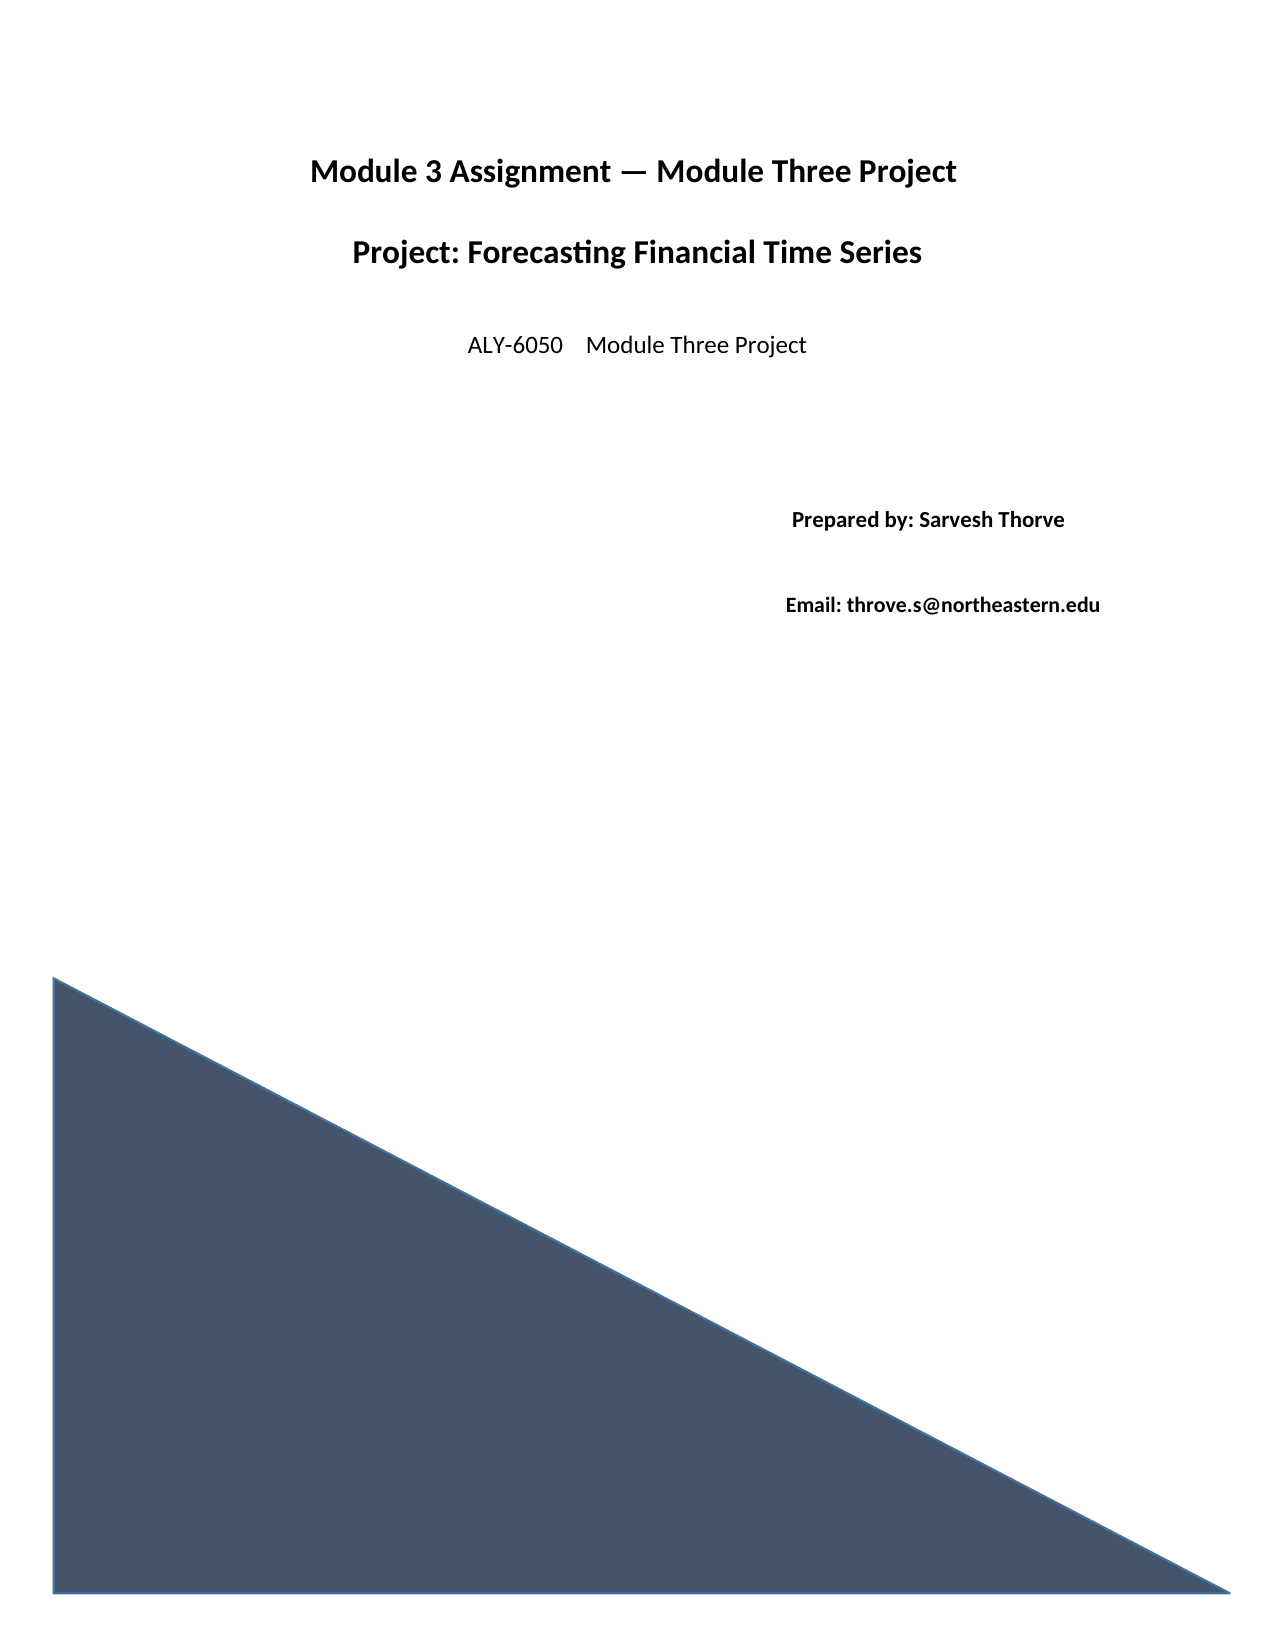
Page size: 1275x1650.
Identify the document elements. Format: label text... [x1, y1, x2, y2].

text ALY-6050 Module Three Project [150, 329, 1125, 360]
text Prepared by: Sarvesh Thorve [150, 505, 1125, 533]
text Module 3 Assignment — Module Three Project Project: Forecasting Financial Time Series [150, 150, 1125, 272]
text Email: throve.s@northeastern.edu [150, 591, 1125, 617]
